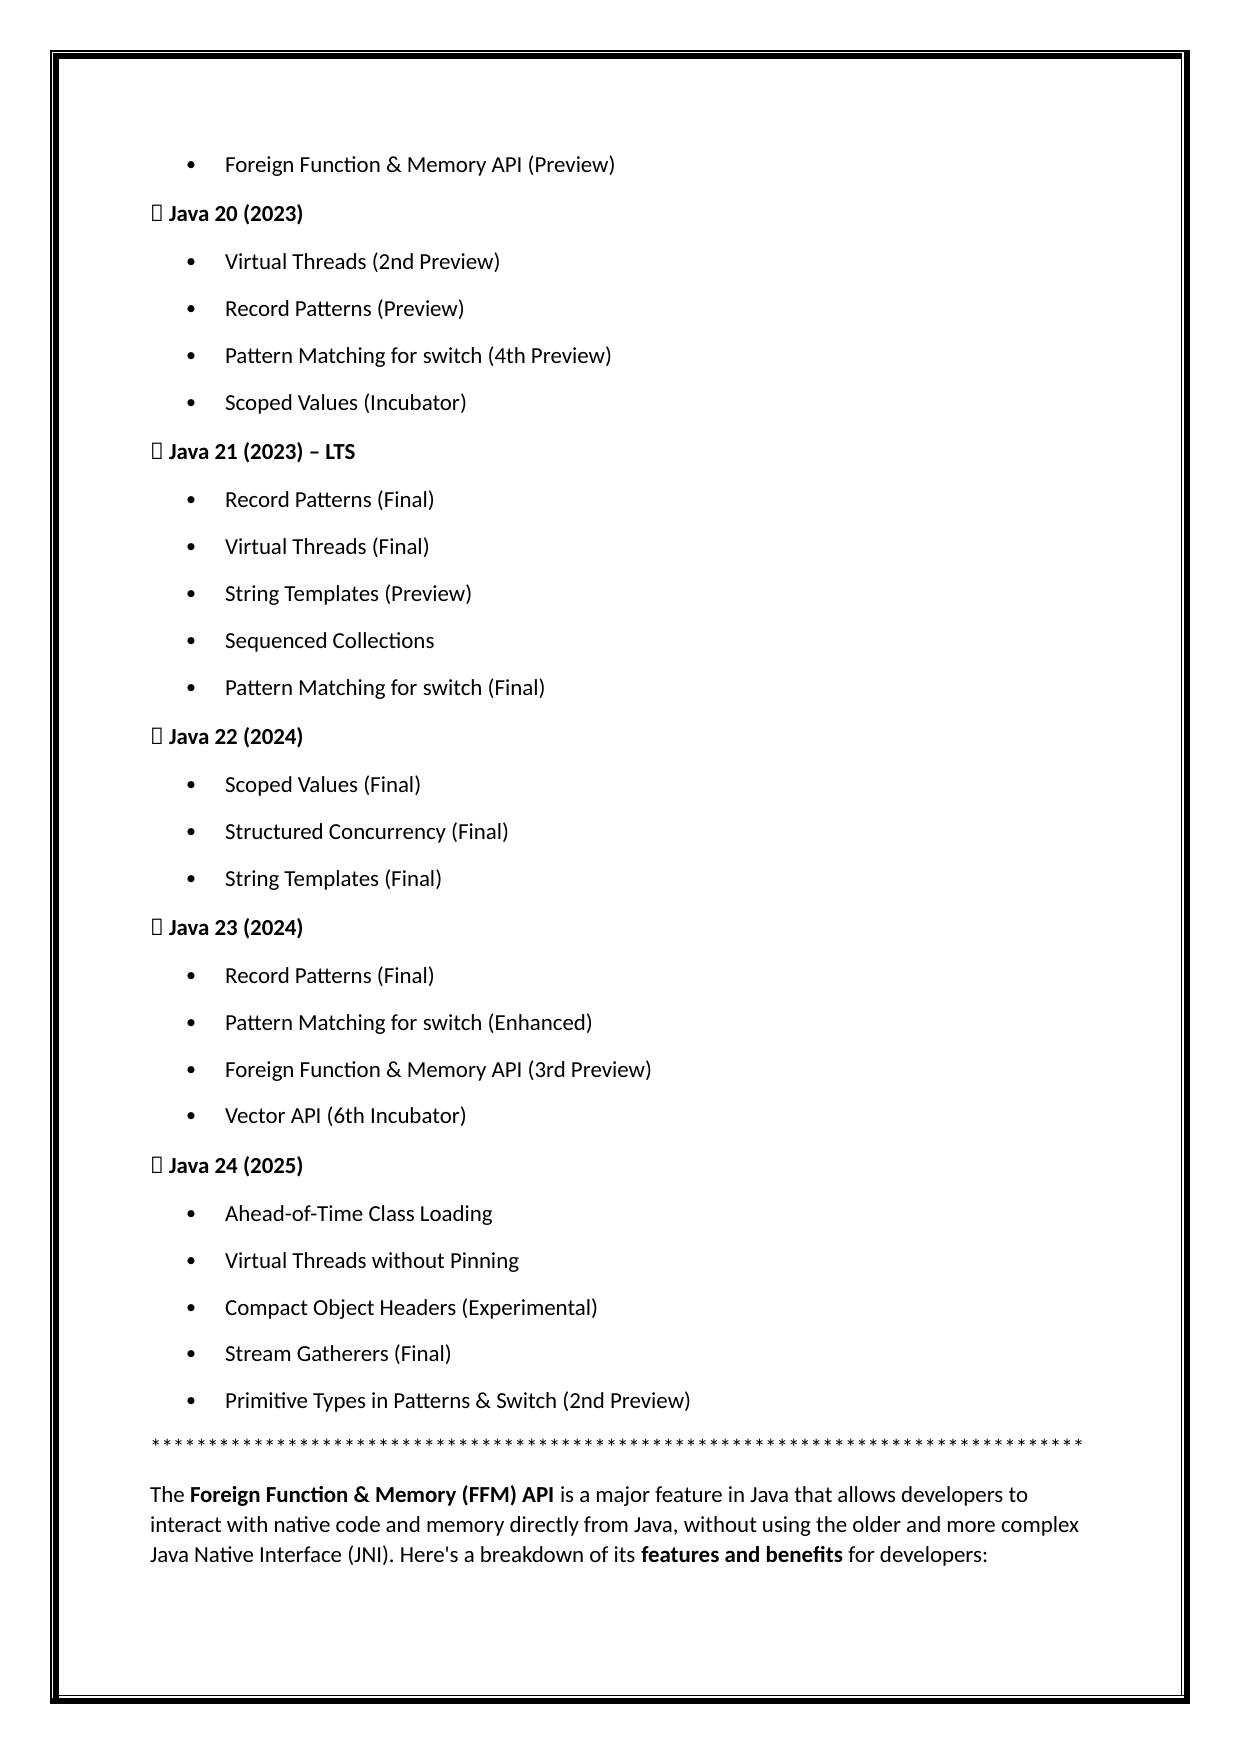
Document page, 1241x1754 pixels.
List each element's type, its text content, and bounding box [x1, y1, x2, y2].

text 🔹 Java 20 (2023) [150, 197, 1090, 228]
list Ahead-of-Time Class Loading [187, 1199, 1090, 1227]
text 🔹 Java 21 (2023) – LTS [150, 435, 1090, 466]
text The Foreign Function & Memory (FFM) API is a major feature in Java that allows developers to interact with native code and memory directly from Java, without using the older and more complex Java Native Interface (JNI). Here's a breakdown of its features and benefits for developers: [150, 1480, 1090, 1569]
list Sequenced Collections [187, 626, 1090, 654]
text ********************************************************************************** [150, 1433, 1090, 1461]
list String Templates (Preview) [187, 579, 1090, 607]
text 🔹 Java 24 (2025) [150, 1148, 1090, 1180]
list Scoped Values (Incubator) [187, 388, 1090, 416]
list Record Patterns (Final) [187, 485, 1090, 513]
list Scoped Values (Final) [187, 770, 1090, 798]
text 🔹 Java 22 (2024) [150, 719, 1090, 751]
list Pattern Matching for switch (Final) [187, 673, 1090, 701]
list Pattern Matching for switch (4th Preview) [187, 341, 1090, 369]
list String Templates (Final) [187, 864, 1090, 892]
list Virtual Threads (2nd Preview) [187, 247, 1090, 275]
list Compact Object Headers (Experimental) [187, 1293, 1090, 1321]
text 🔹 Java 23 (2024) [150, 911, 1090, 942]
list Primitive Types in Patterns & Switch (2nd Preview) [187, 1386, 1090, 1414]
list Vector API (6th Incubator) [187, 1102, 1090, 1130]
list Record Patterns (Final) [187, 961, 1090, 989]
list Virtual Threads (Final) [187, 532, 1090, 560]
list Virtual Threads without Pinning [187, 1246, 1090, 1274]
list Stream Gatherers (Final) [187, 1339, 1090, 1368]
list Pattern Matching for switch (Enhanced) [187, 1008, 1090, 1036]
list Record Patterns (Preview) [187, 294, 1090, 322]
list Foreign Function & Memory API (Preview) [187, 150, 1090, 178]
list Structured Concurrency (Final) [187, 817, 1090, 845]
list Foreign Function & Memory API (3rd Preview) [187, 1055, 1090, 1083]
